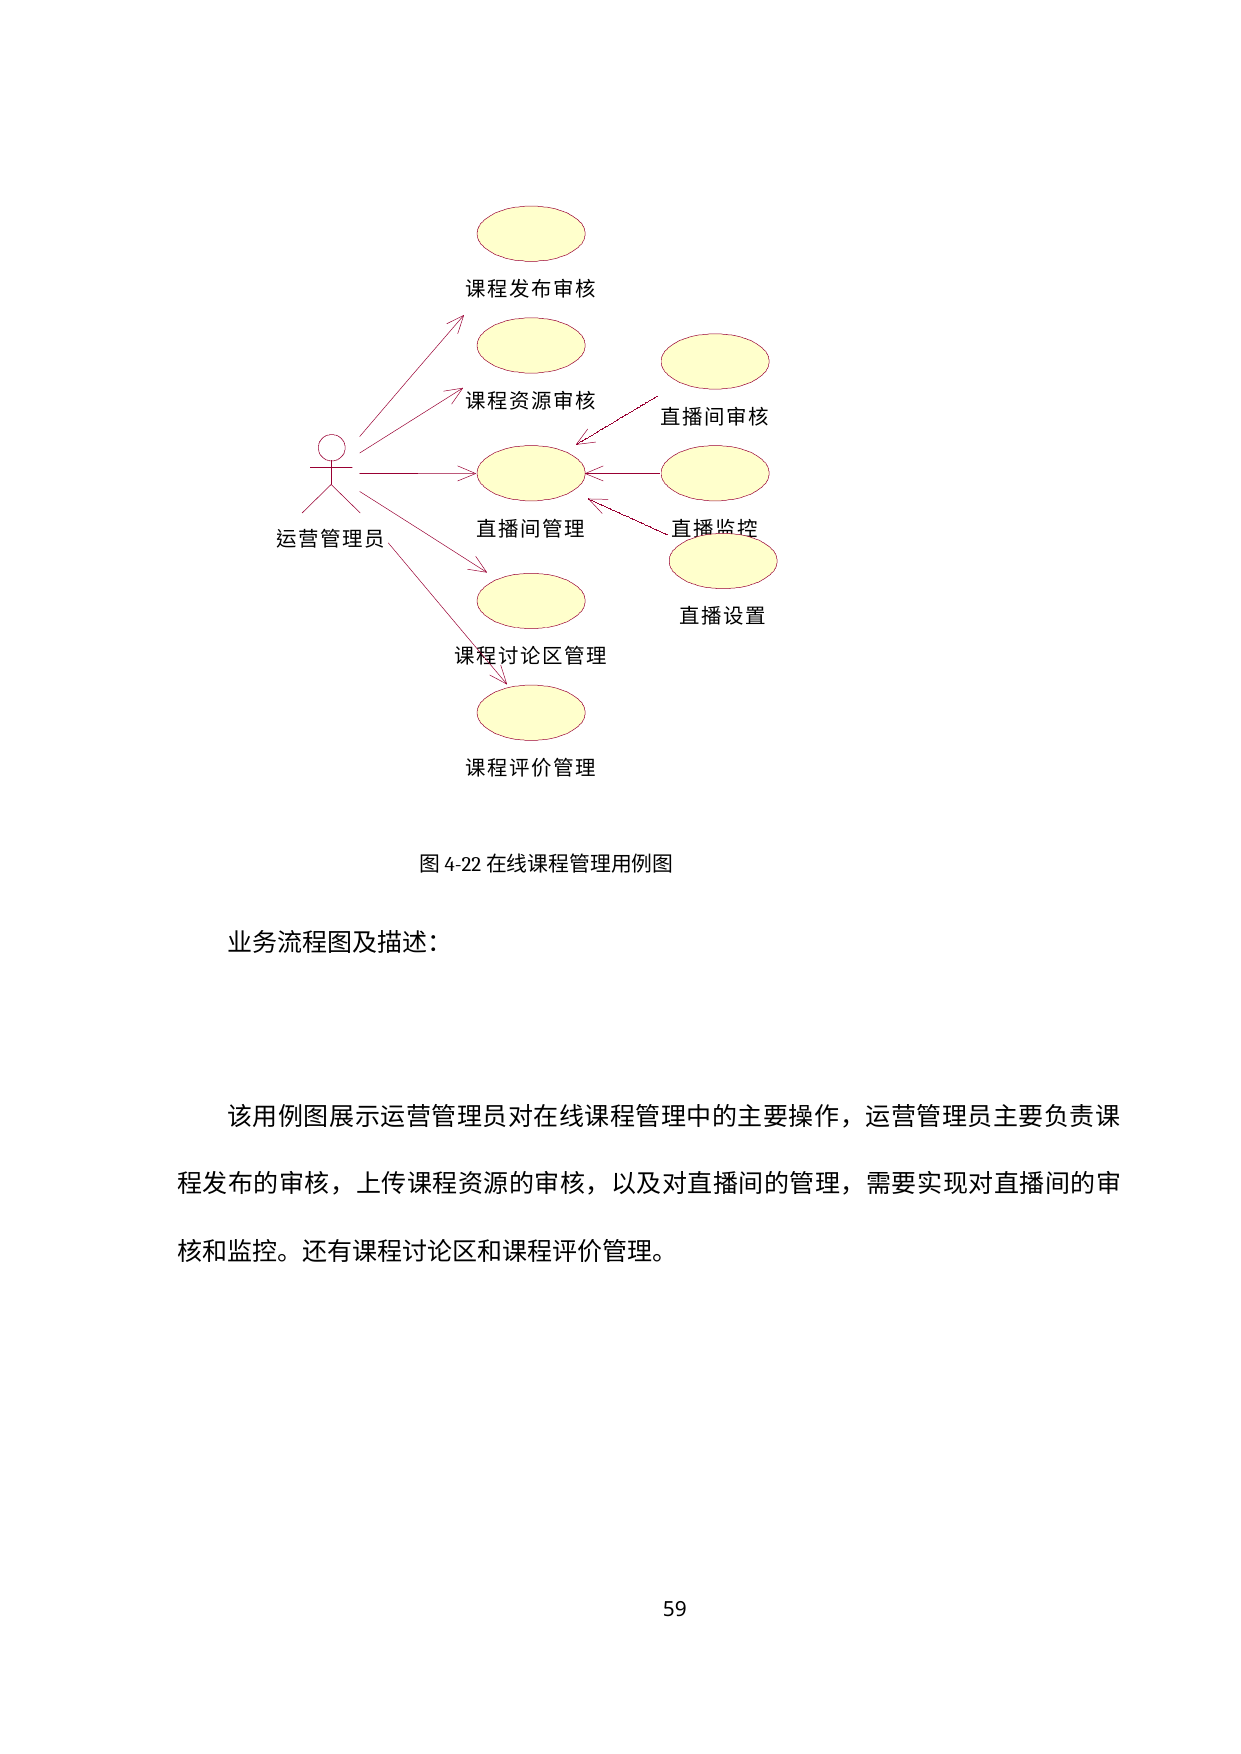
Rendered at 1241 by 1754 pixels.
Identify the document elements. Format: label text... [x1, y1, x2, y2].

text 业务流程图及描述： [177, 126, 1122, 975]
text 该用例图展示运营管理员对在线课程管理中的主要操作，运营管理员主要负责课程发布的审核，上传课程资源的审核，以及对直播间的管理，需要实现对直播间的审核和监控。还有课程讨论区和课程评价管理。 [177, 1080, 1122, 1284]
